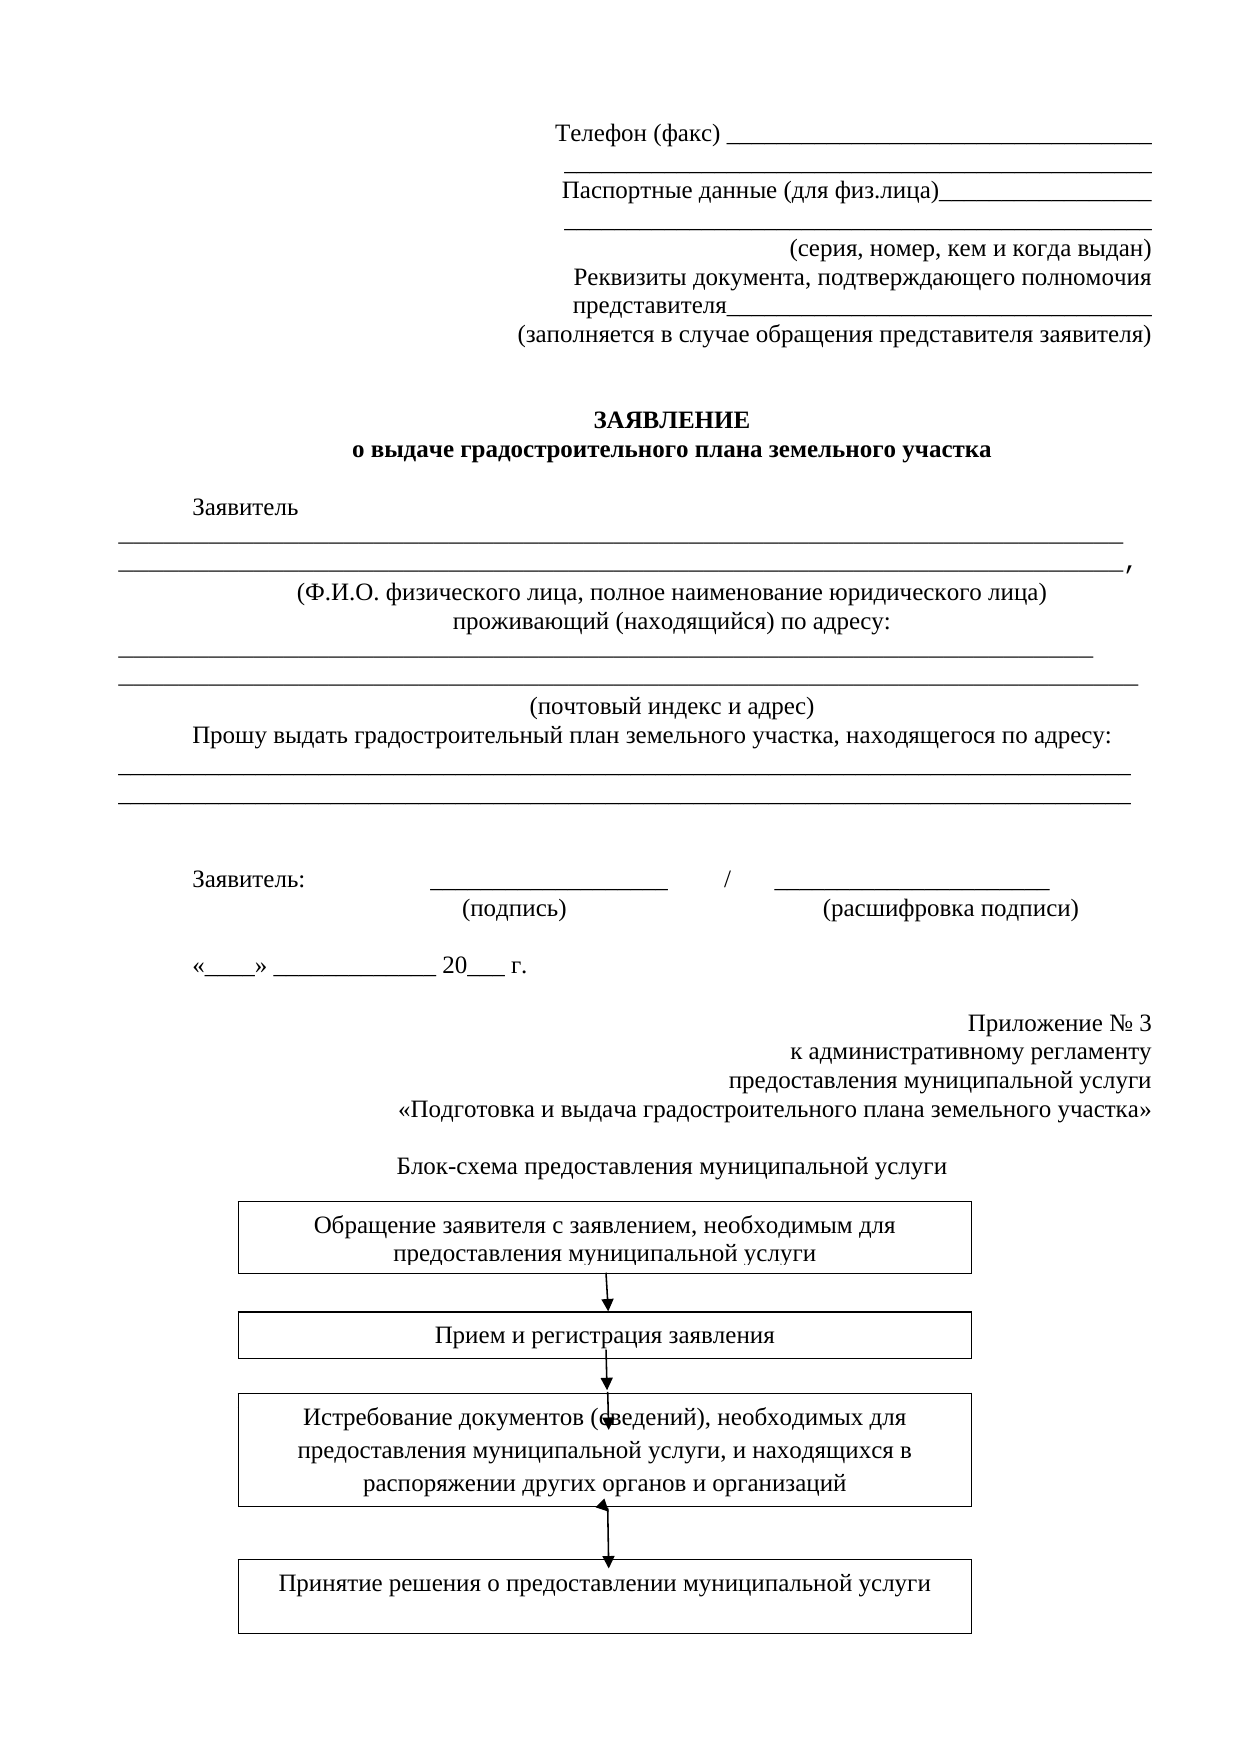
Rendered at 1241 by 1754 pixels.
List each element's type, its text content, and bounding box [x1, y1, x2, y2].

text (Ф.И.О. физического лица, полное наименование юридического лица) [118, 577, 1152, 606]
text предоставления муниципальной услуги [118, 1065, 1152, 1094]
text проживающий (находящийся) по адресу: [118, 606, 1152, 635]
text Блок-схема предоставления муниципальной услуги [118, 1151, 1152, 1180]
text представителя__________________________________ [118, 291, 1152, 319]
text Реквизиты документа, подтверждающего полномочия [118, 262, 1152, 291]
text (подпись) (расшифровка подписи) [118, 893, 1152, 921]
text Заявитель: ___________________ / ______________________ [118, 864, 1152, 893]
text «Подготовка и выдача градостроительного плана земельного участка» [118, 1094, 1152, 1123]
text о выдаче градостроительного плана земельного участка [118, 434, 1152, 463]
text _________________________________________________________________________________ [118, 778, 1152, 806]
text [118, 147, 1152, 176]
text к административному регламенту [118, 1036, 1152, 1065]
text Телефон (факс) __________________________________ [118, 118, 1152, 147]
text (почтовый индекс и адрес) [118, 691, 1152, 720]
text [118, 204, 1152, 233]
text Заявитель ___________________________________________________________________ [118, 492, 1152, 549]
text Паспортные данные (для физ.лица)_________________ [118, 176, 1152, 204]
text Прошу выдать градостроительный план земельного участка, находящегося по адресу: [118, 720, 1152, 749]
text (серия, номер, кем и когда выдан) [118, 233, 1152, 262]
text (заполняется в случае обращения представителя заявителя) [118, 319, 1152, 348]
text «____» _____________ 20___ г. [118, 950, 1152, 979]
text ЗАЯВЛЕНИЕ [118, 406, 1152, 434]
text _________________________________________________________________ [118, 635, 1152, 663]
text _________________________________________________________________________________ [118, 749, 1152, 778]
text ____________________________________________________________________ [118, 663, 1152, 691]
text Приложение № 3 [118, 1008, 1152, 1036]
text ___________________________________________________________________, [118, 549, 1152, 577]
